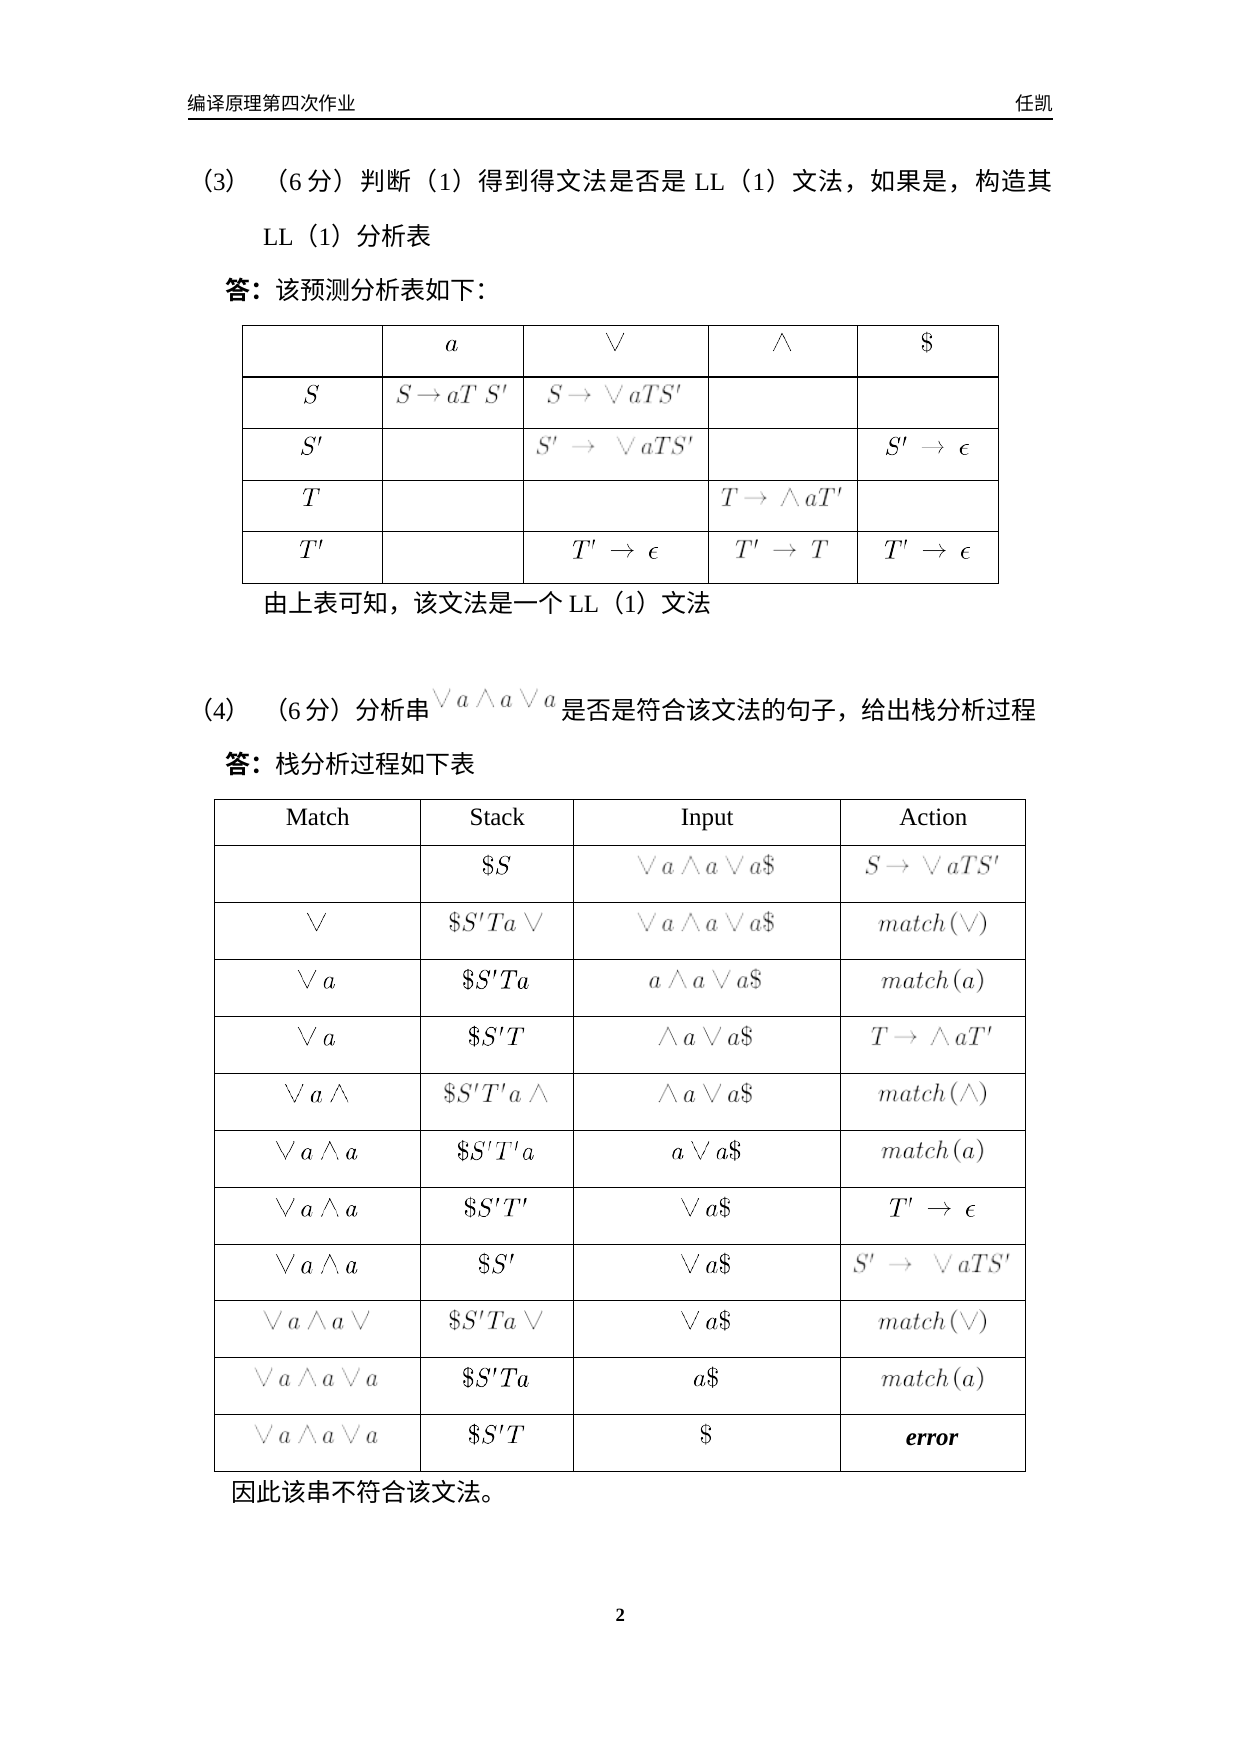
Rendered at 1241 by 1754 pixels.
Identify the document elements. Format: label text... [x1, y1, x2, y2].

table_cell [421, 1188, 573, 1243]
table_cell [574, 903, 840, 959]
table_cell [215, 1074, 420, 1130]
list （6分）判断（1）得到得文法是否是 LL（1）文法，如果是，构造其LL（1）分析表 [188, 162, 1053, 252]
table_cell [243, 532, 382, 583]
table_cell [841, 1245, 1025, 1300]
table_cell [858, 429, 998, 479]
table_cell [215, 1358, 420, 1414]
table_cell [215, 1188, 420, 1243]
table_cell [421, 1074, 573, 1130]
table_cell [215, 1415, 420, 1471]
table_cell [243, 429, 382, 479]
table_cell [421, 1358, 573, 1414]
text 答：栈分析过程如下表 [187, 745, 1053, 781]
list （6分）分析串是否是符合该文法的句子，给出栈分析过程 [188, 681, 1053, 727]
table_cell [421, 846, 573, 902]
table_cell [709, 429, 857, 479]
table_cell [215, 1301, 420, 1357]
table_header Stack [421, 800, 573, 845]
table_cell [574, 1074, 840, 1130]
table_header Input [574, 800, 840, 845]
table_cell [215, 1245, 420, 1300]
table_cell [215, 846, 420, 902]
table_cell [421, 1131, 573, 1187]
table_cell error [841, 1415, 1025, 1471]
table_header [524, 326, 708, 376]
table_cell [841, 1131, 1025, 1187]
table_cell [383, 481, 523, 531]
text 由上表可知，该文法是一个 LL（1）文法 [219, 584, 1053, 620]
table_header [709, 326, 857, 376]
table_cell [524, 532, 708, 583]
table_cell [858, 481, 998, 531]
table_cell [421, 1301, 573, 1357]
table_cell [524, 378, 708, 428]
table_cell [841, 1188, 1025, 1243]
table_cell [215, 903, 420, 959]
table_cell [858, 532, 998, 583]
table_cell [709, 378, 857, 428]
table_cell [243, 481, 382, 531]
table_cell [574, 1017, 840, 1073]
table_cell [574, 846, 840, 902]
table_cell [858, 378, 998, 428]
table_header [383, 326, 523, 376]
table_cell [841, 903, 1025, 959]
table_cell [841, 1358, 1025, 1414]
table_cell [574, 960, 840, 1016]
table_cell [841, 846, 1025, 902]
table_cell [524, 429, 708, 479]
table_cell [574, 1415, 840, 1471]
table_cell [421, 1245, 573, 1300]
table_cell [574, 1131, 840, 1187]
table_cell [709, 481, 857, 531]
table_header Match [215, 800, 420, 845]
text 答：该预测分析表如下： [187, 271, 1053, 307]
table_cell [574, 1301, 840, 1357]
table_cell [383, 429, 523, 479]
table_cell [383, 378, 523, 428]
table_cell [574, 1358, 840, 1414]
table_cell [841, 1017, 1025, 1073]
table_cell [574, 1245, 840, 1300]
table_cell [215, 1017, 420, 1073]
table_cell [841, 1301, 1025, 1357]
table_cell [709, 532, 857, 583]
table_cell [841, 960, 1025, 1016]
table_cell [421, 1017, 573, 1073]
table_cell [383, 532, 523, 583]
table_header [243, 326, 382, 376]
text 因此该串不符合该文法。 [188, 1472, 1053, 1508]
table_cell [243, 378, 382, 428]
table_cell [524, 481, 708, 531]
table_cell [574, 1188, 840, 1243]
table_cell [215, 960, 420, 1016]
table_header [858, 326, 998, 376]
table_cell [421, 903, 573, 959]
table_cell [421, 960, 573, 1016]
table_cell [421, 1415, 573, 1471]
table_cell [215, 1131, 420, 1187]
table_cell [841, 1074, 1025, 1130]
table_header Action [841, 800, 1025, 845]
